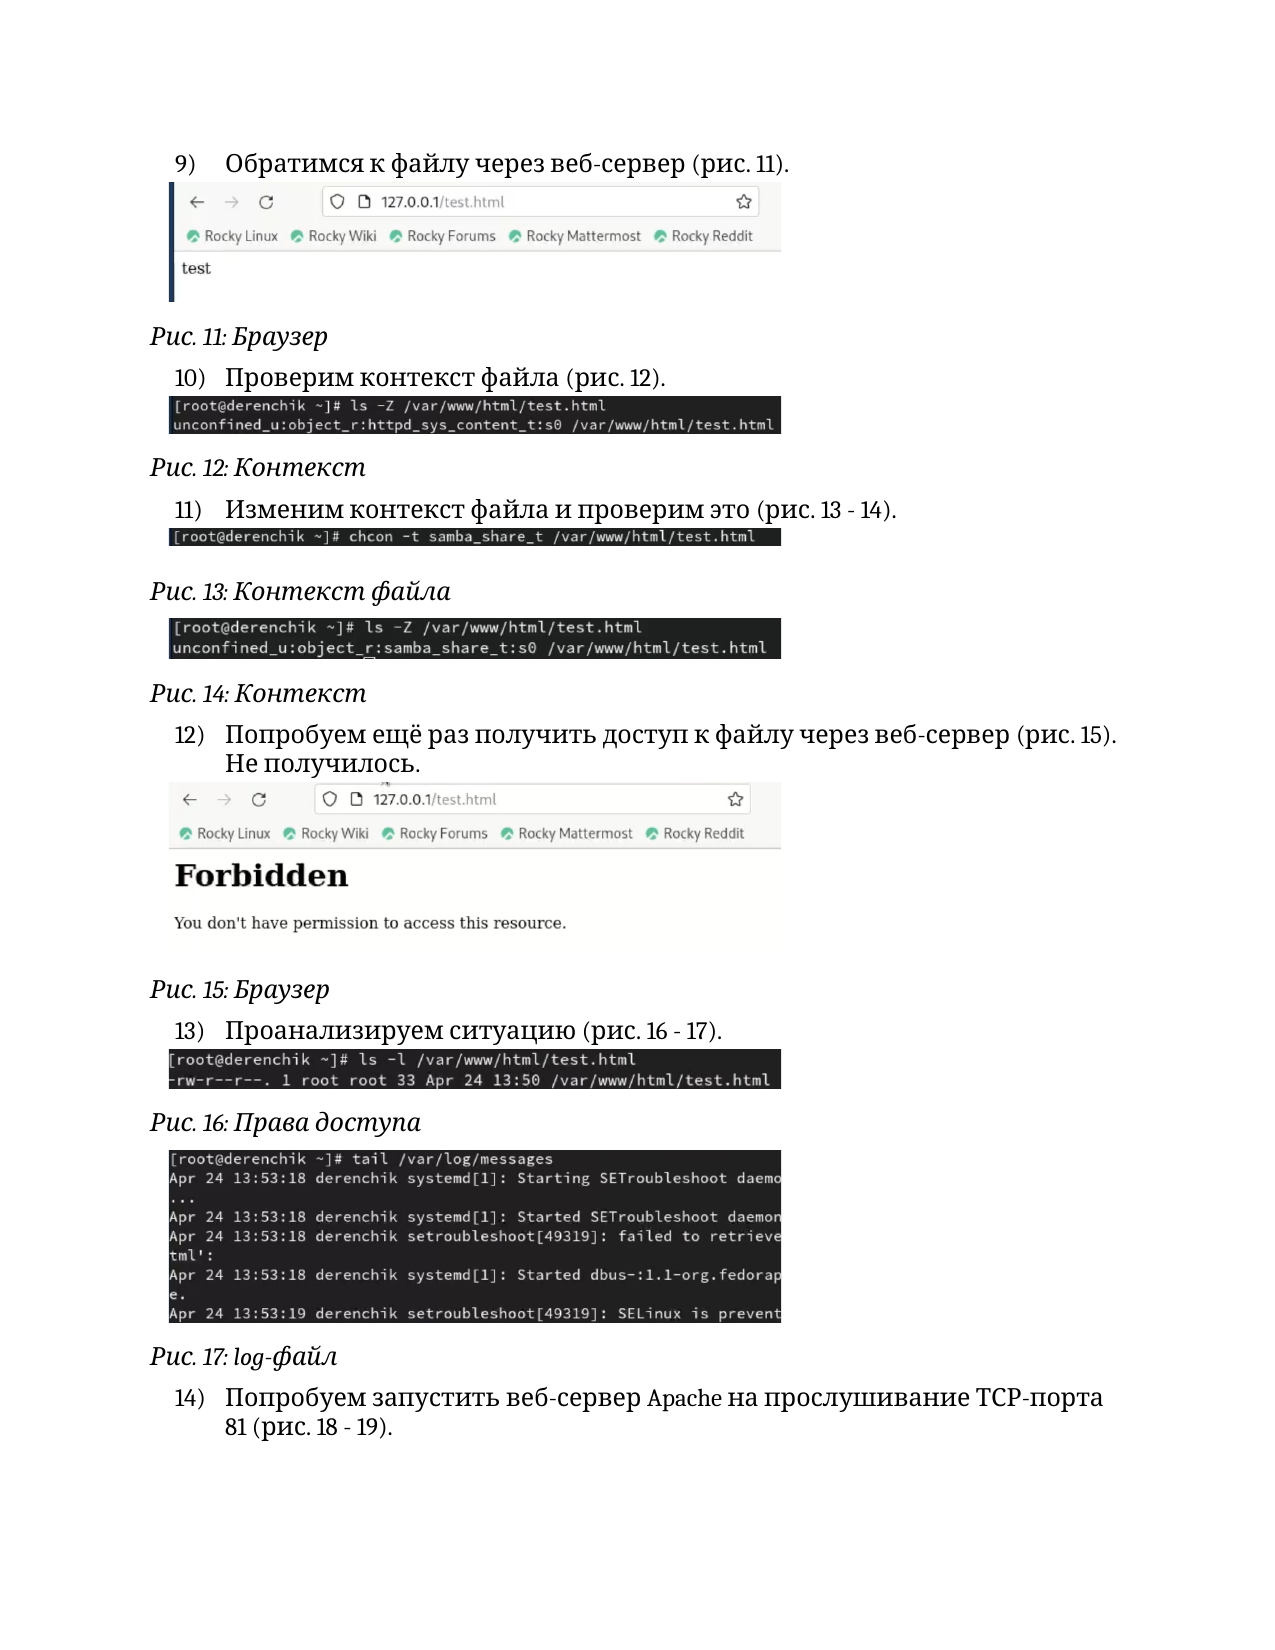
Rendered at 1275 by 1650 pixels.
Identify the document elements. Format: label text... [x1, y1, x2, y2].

list Изменим контекст файла и проверим это (рис. 13 - 14). [175, 496, 1125, 524]
list Попробуем запустить веб-сервер Apache на прослушивание ТСР-порта 81 (рис. 18 - 19). [175, 1384, 1125, 1442]
list Проанализируем ситуацию (рис. 16 - 17). [175, 1017, 1125, 1046]
picture [168, 1150, 782, 1323]
text Рис. 12: Контекст [150, 454, 1125, 483]
picture [168, 618, 782, 659]
text Рис. 14: Контекст [150, 680, 1125, 708]
picture [168, 182, 782, 302]
picture [168, 396, 782, 434]
text Рис. 16: Права доступа [150, 1109, 1125, 1138]
list Попробуем ещё раз получить доступ к файлу через веб-сервер (рис. 15). Не получилось. [175, 721, 1125, 778]
text Рис. 15: Браузер [150, 976, 1125, 1004]
text Рис. 11: Браузер [150, 323, 1125, 351]
list Обратимся к файлу через веб-сервер (рис. 11). [175, 150, 1125, 179]
picture [168, 782, 782, 955]
text Рис. 13: Контекст файла [150, 578, 1125, 606]
text Рис. 17: log-файл [150, 1343, 1125, 1372]
list Проверим контекст файла (рис. 12). [175, 364, 1125, 393]
picture [168, 1049, 782, 1089]
picture [168, 528, 782, 546]
